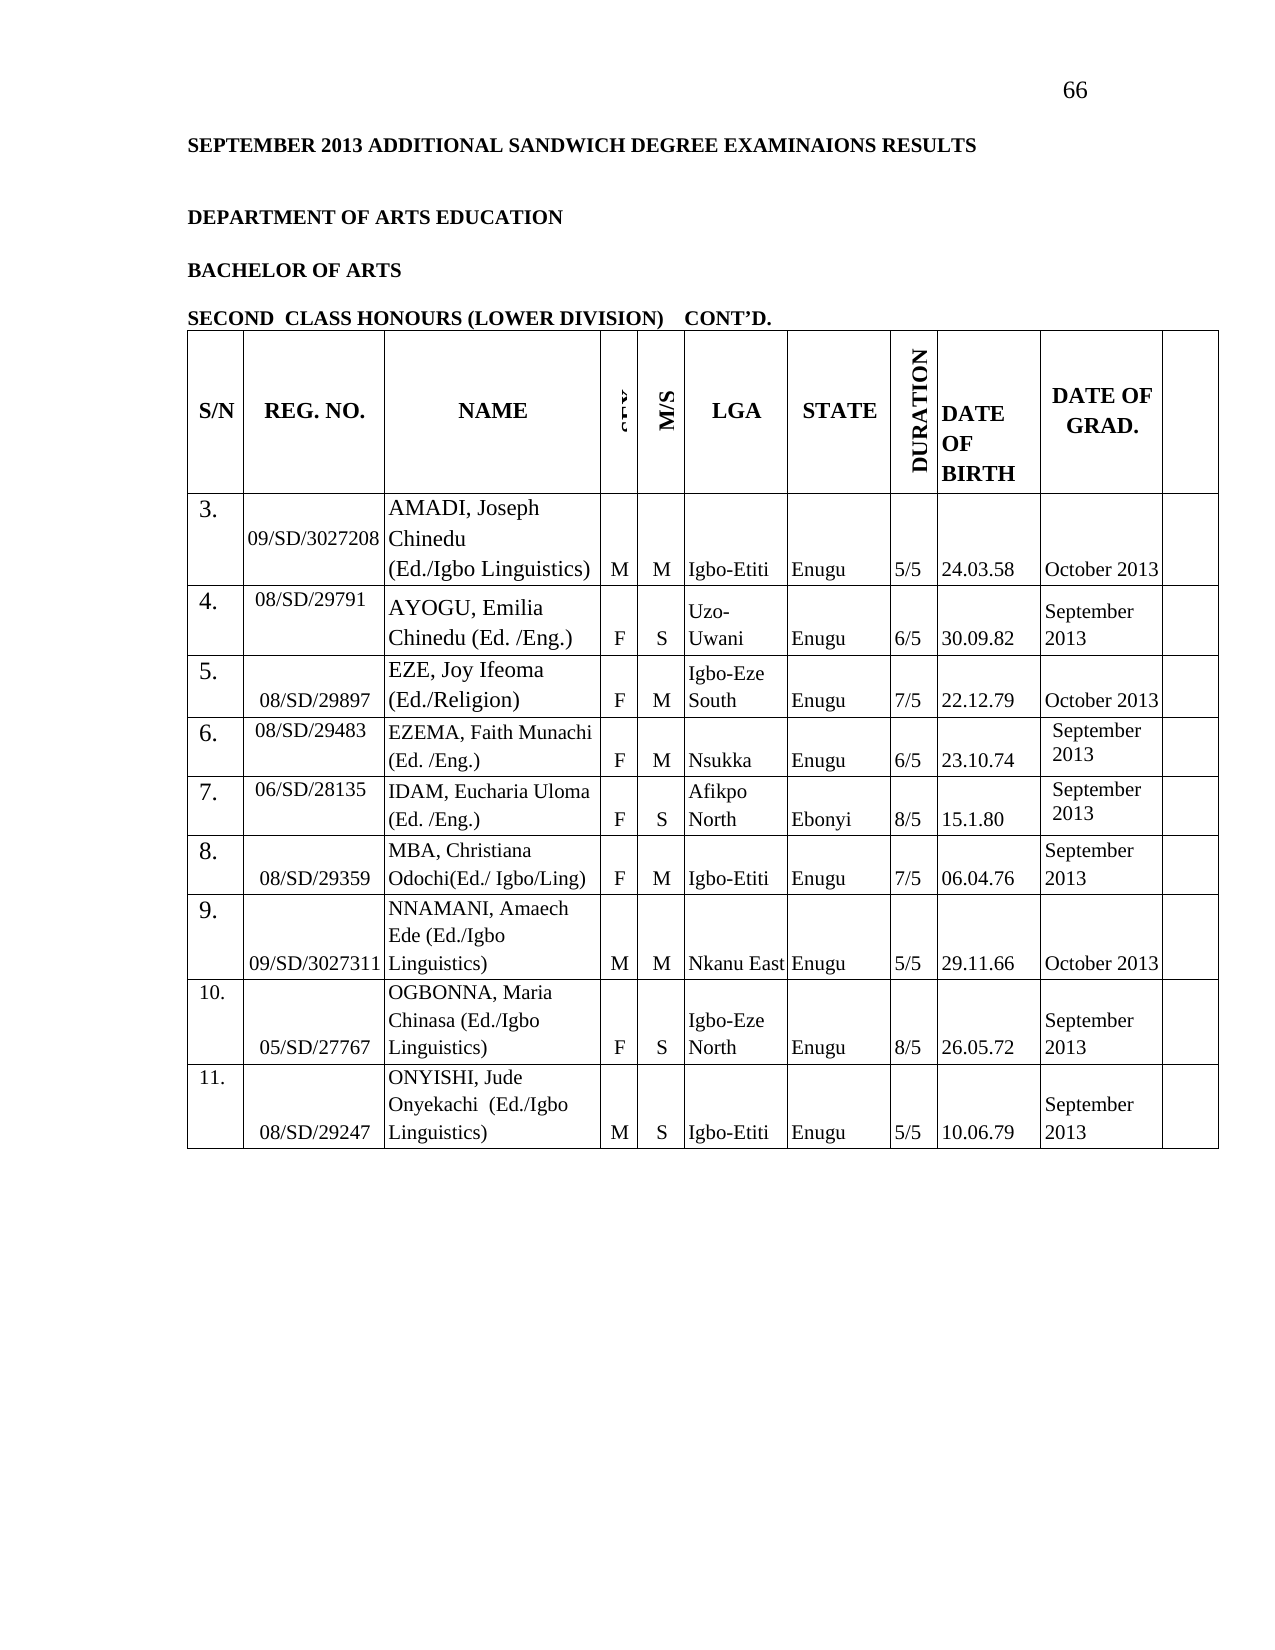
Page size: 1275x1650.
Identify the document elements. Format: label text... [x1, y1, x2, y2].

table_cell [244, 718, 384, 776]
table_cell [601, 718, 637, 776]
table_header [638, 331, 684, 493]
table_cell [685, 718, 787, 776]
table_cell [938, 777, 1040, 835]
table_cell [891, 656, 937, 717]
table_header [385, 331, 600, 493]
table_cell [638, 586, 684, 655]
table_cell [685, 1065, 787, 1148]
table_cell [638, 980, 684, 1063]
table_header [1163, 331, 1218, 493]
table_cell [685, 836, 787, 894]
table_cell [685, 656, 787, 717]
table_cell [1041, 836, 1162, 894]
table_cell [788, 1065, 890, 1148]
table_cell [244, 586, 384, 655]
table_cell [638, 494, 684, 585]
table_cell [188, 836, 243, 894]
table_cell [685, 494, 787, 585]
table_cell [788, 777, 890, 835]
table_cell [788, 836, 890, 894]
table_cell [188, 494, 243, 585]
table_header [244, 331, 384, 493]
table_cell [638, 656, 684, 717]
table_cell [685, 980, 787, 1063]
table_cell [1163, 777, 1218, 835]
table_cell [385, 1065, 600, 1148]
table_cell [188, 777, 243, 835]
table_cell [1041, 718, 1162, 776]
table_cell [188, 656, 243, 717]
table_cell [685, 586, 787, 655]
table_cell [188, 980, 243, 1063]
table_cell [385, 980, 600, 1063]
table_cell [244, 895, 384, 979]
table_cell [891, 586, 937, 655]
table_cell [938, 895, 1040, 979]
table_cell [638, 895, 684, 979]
text SECOND CLASS HONOURS (LOWER DIVISION) CONT’D. [187, 306, 1087, 330]
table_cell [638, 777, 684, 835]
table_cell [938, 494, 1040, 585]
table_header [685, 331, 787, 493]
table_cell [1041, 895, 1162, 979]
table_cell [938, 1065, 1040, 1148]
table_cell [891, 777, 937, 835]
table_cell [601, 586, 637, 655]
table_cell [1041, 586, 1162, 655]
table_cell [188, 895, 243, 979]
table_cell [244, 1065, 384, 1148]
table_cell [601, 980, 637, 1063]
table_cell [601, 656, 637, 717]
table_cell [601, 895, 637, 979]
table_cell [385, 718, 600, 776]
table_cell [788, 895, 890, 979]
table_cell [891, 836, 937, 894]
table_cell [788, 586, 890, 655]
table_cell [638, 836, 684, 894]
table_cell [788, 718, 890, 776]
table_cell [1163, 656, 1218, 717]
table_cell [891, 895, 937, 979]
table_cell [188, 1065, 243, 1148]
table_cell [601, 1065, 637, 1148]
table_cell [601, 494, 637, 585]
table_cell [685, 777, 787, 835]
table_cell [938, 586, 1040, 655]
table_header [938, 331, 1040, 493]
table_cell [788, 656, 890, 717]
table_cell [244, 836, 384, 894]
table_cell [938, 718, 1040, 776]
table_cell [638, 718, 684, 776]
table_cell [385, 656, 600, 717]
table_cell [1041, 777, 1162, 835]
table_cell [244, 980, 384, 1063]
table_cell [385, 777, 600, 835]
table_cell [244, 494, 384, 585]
text DEPARTMENT OF ARTS EDUCATION [187, 205, 1087, 229]
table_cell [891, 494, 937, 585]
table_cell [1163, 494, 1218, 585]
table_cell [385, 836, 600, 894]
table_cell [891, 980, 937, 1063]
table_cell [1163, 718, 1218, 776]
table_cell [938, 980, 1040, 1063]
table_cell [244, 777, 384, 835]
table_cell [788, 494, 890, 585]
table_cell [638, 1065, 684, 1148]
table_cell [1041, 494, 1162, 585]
text SEPTEMBER 2013 ADDITIONAL SANDWICH DEGREE EXAMINAIONS RESULTS [187, 132, 1087, 157]
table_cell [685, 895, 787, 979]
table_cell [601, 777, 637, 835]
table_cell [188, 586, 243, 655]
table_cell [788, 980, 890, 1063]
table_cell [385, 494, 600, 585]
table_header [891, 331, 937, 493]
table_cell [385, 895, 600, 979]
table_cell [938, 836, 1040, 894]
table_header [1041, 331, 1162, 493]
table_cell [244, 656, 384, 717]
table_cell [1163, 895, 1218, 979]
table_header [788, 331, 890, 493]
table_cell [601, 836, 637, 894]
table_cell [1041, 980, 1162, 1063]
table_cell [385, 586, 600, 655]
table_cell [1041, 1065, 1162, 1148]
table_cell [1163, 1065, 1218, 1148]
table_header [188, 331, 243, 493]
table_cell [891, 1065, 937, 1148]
text BACHELOR OF ARTS [187, 258, 1087, 282]
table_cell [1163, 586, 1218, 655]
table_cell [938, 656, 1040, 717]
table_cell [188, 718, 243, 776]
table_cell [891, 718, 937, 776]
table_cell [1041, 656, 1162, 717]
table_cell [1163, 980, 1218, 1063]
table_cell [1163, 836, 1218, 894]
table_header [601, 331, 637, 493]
